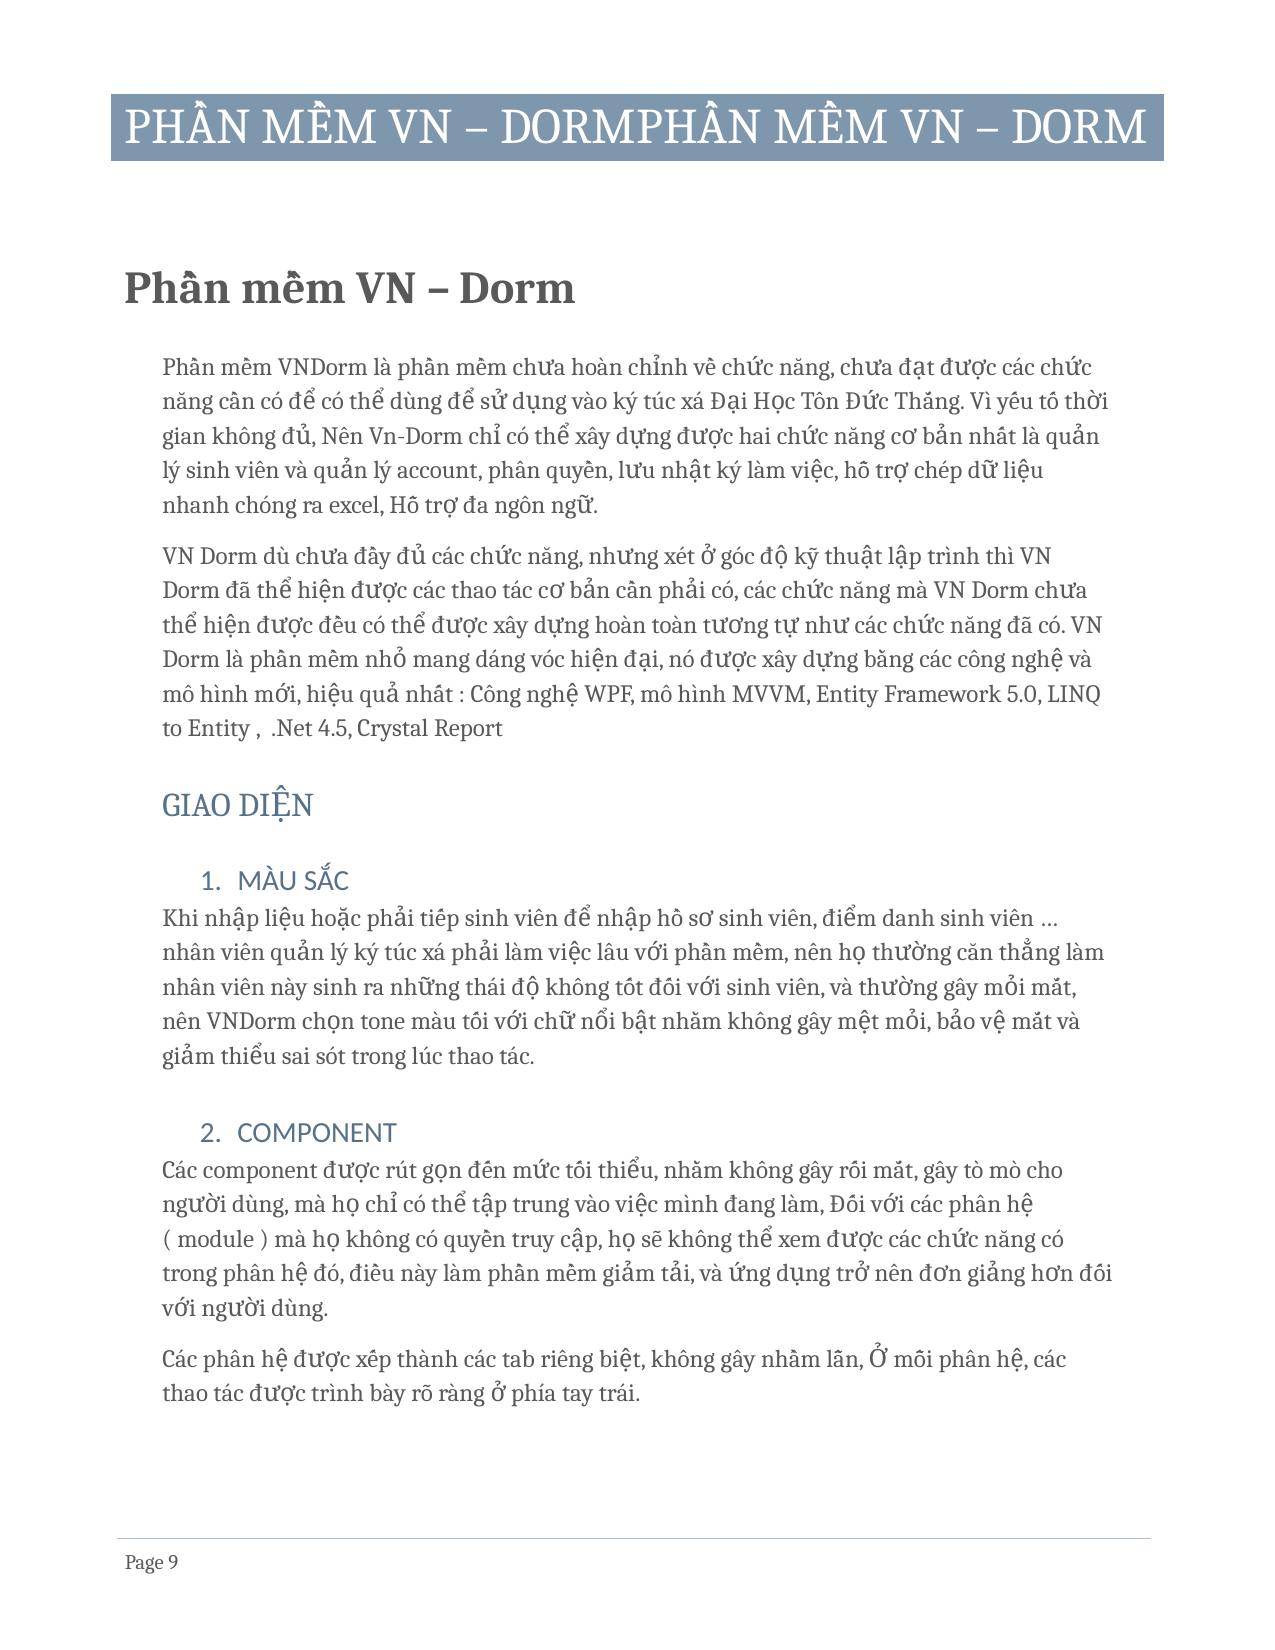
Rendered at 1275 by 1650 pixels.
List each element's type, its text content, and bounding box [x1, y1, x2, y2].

text VN Dorm dù chưa đầy đủ các chức năng, nhưng xét ở góc độ kỹ thuật lập trình thì VN Dorm đã thể hiện được các thao tác cơ bản cần phải có, các chức năng mà VN Dorm chưa thể hiện được đều có thể được xây dựng hoàn toàn tương tự như các chức năng đã có. VN Dorm là phần mềm nhỏ mang dáng vóc hiện đại, nó được xây dựng bằng các công nghệ và mô hình mới, hiệu quả nhất : Công nghệ WPF, mô hình MVVM, Entity Framework 5.0, LINQ to Entity , .Net 4.5, Crystal Report [162, 542, 1113, 743]
text Khi nhập liệu hoặc phải tiếp sinh viên để nhập hồ sơ sinh viên, điểm danh sinh viên … nhân viên quản lý ký túc xá phải làm việc lâu với phần mềm, nên họ thường căn thẳng làm nhân viên này sinh ra những thái độ không tốt đối với sinh viên, và thường gây mỏi mắt, nên VNDorm chọn tone màu tối với chữ nổi bật nhằm không gây mệt mỏi, bảo vệ mắt và giảm thiểu sai sót trong lúc thao tác. [162, 904, 1113, 1071]
text Các phân hệ được xếp thành các tab riêng biệt, không gây nhầm lẫn, Ở mỗi phân hệ, các thao tác được trình bày rõ ràng ở phía tay trái. [162, 1345, 1113, 1408]
subtitle Màu sắc [199, 862, 1113, 898]
subtitle Phần mềm VN – Dorm [124, 262, 1151, 315]
subtitle component [199, 1114, 1113, 1149]
subtitle Giao diện [162, 786, 1113, 824]
text Phần mềm VNDorm là phần mềm chưa hoàn chỉnh về chức năng, chưa đạt được các chức năng cần có để có thể dùng để sử dụng vào ký túc xá Đại Học Tôn Đức Thắng. Vì yếu tố thời gian không đủ, Nên Vn-Dorm chỉ có thể xây dựng được hai chức năng cơ bản nhất là quản lý sinh viên và quản lý account, phân quyền, lưu nhật ký làm việc, hỗ trợ chép dữ liệu nhanh chóng ra excel, Hỗ trợ đa ngôn ngữ. [162, 353, 1113, 519]
text Các component được rút gọn đến mức tối thiểu, nhằm không gây rối mắt, gây tò mò cho người dùng, mà họ chỉ có thể tập trung vào việc mình đang làm, Đối với các phân hệ ( module ) mà họ không có quyền truy cập, họ sẽ không thể xem được các chức năng có trong phân hệ đó, điều này làm phần mềm giảm tải, và ứng dụng trở nên đơn giảng hơn đối với người dùng. [162, 1156, 1113, 1322]
